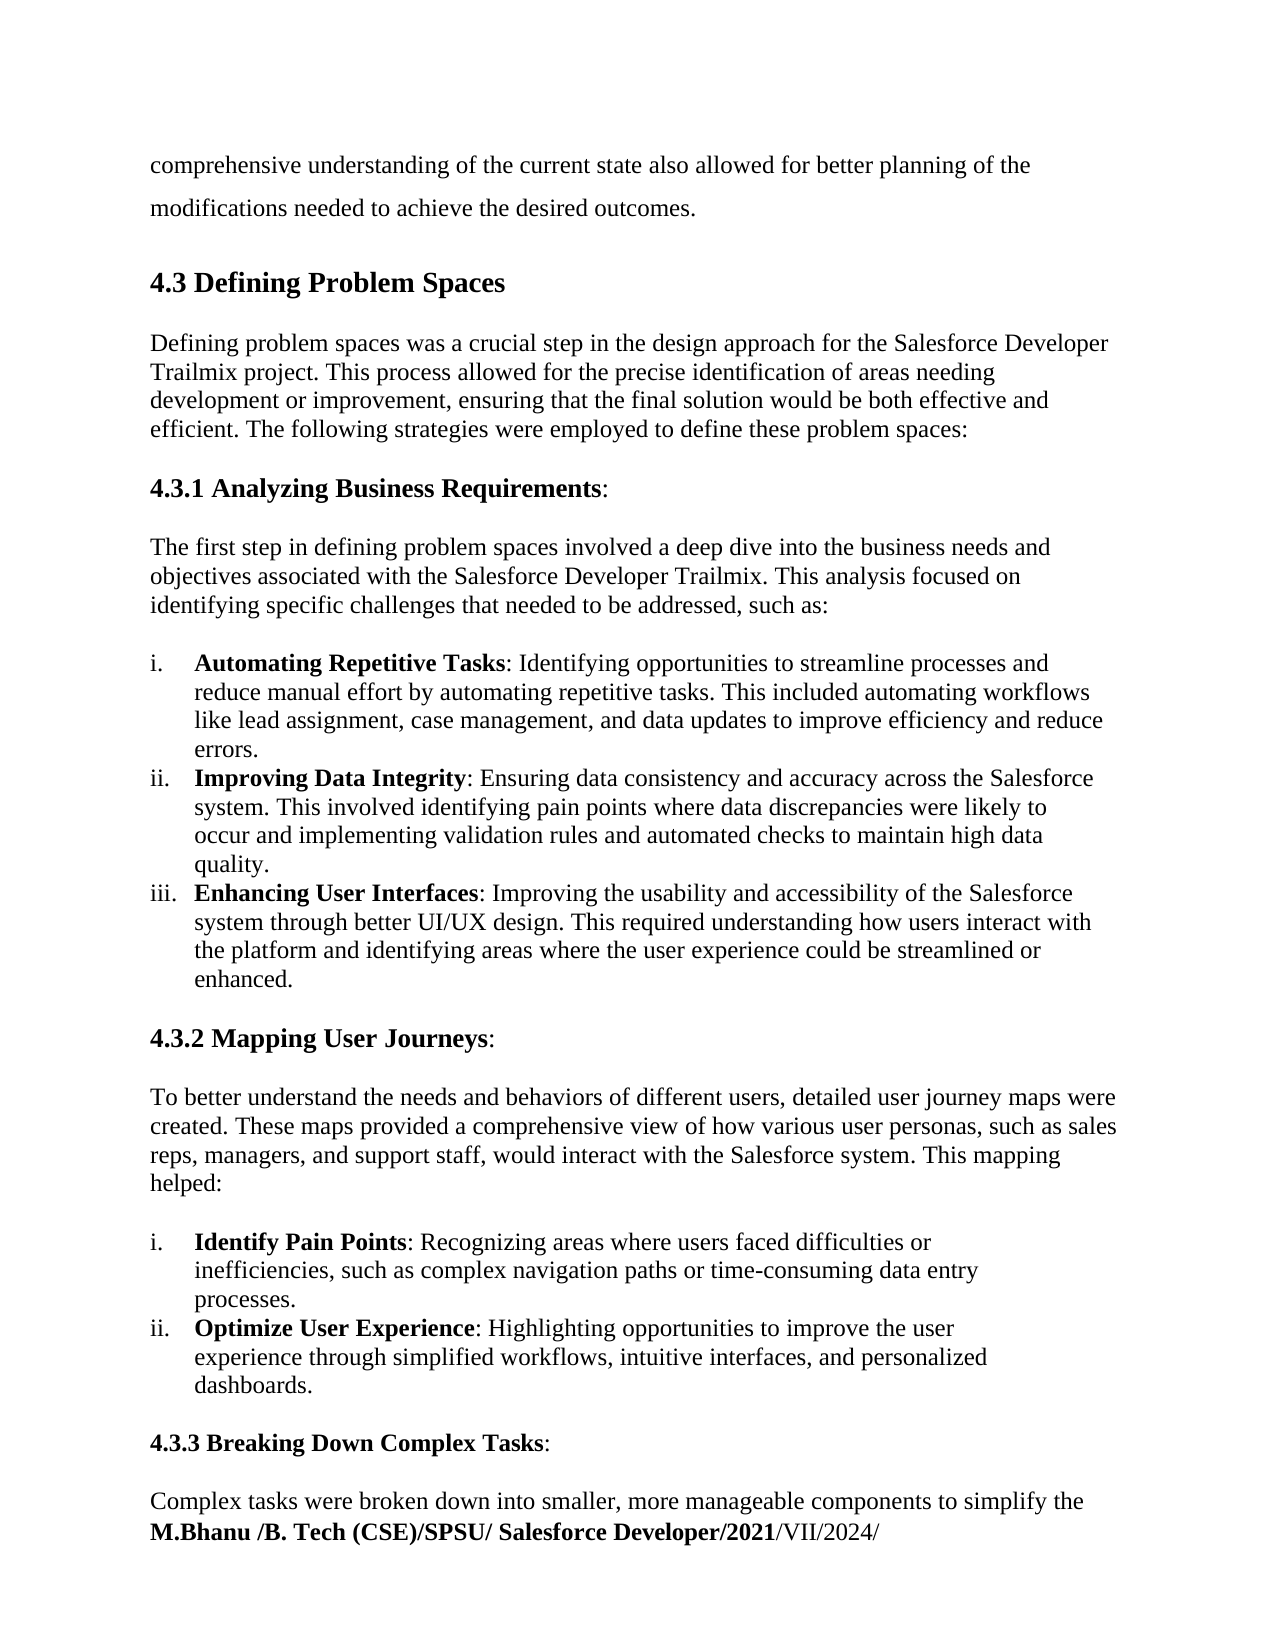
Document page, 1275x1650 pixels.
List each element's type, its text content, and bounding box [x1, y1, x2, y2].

list Enhancing User Interfaces: Improving the usability and accessibility of the Salesforce system through better UI/UX design. This required understanding how users interact with the platform and identifying areas where the user experience could be streamlined or enhanced. [150, 878, 1091, 993]
list Identify Pain Points: Recognizing areas where users faced difficulties or inefficiencies, such as complex navigation paths or time-consuming data entry processes. [150, 1227, 1078, 1313]
subtitle Analyzing Business Requirements: [150, 472, 1233, 503]
text comprehensive understanding of the current state also allowed for better planning of the modifications needed to achieve the desired outcomes. [150, 150, 1120, 222]
subtitle Mapping User Journeys: [150, 1022, 1233, 1053]
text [150, 1486, 1120, 1515]
text To better understand the needs and behaviors of different users, detailed user journey maps were created. These maps provided a comprehensive view of how various user personas, such as sales reps, managers, and support staff, would interact with the Salesforce system. This mapping helped: [150, 1082, 1120, 1197]
list Optimize User Experience: Highlighting opportunities to improve the user experience through simplified workflows, intuitive interfaces, and personalized dashboards. [150, 1313, 1068, 1399]
subtitle Breaking Down Complex Tasks: [150, 1428, 1233, 1457]
list Automating Repetitive Tasks: Identifying opportunities to streamline processes and reduce manual effort by automating repetitive tasks. This included automating workflows like lead assignment, case management, and data updates to improve efficiency and reduce errors. [150, 648, 1121, 763]
list Improving Data Integrity: Ensuring data consistency and accuracy across the Salesforce system. This involved identifying pain points where data discrepancies were likely to occur and implementing validation rules and automated checks to maintain high data quality. [150, 763, 1108, 878]
text The first step in defining problem spaces involved a deep dive into the business needs and objectives associated with the Salesforce Developer Trailmix. This analysis focused on identifying specific challenges that needed to be addressed, such as: [150, 532, 1120, 619]
text Defining problem spaces was a crucial step in the design approach for the Salesforce Developer Trailmix project. This process allowed for the precise identification of areas needing development or improvement, ensuring that the final solution would be both effective and efficient. The following strategies were employed to define these problem spaces: [150, 328, 1120, 443]
subtitle Defining Problem Spaces [150, 265, 1233, 299]
